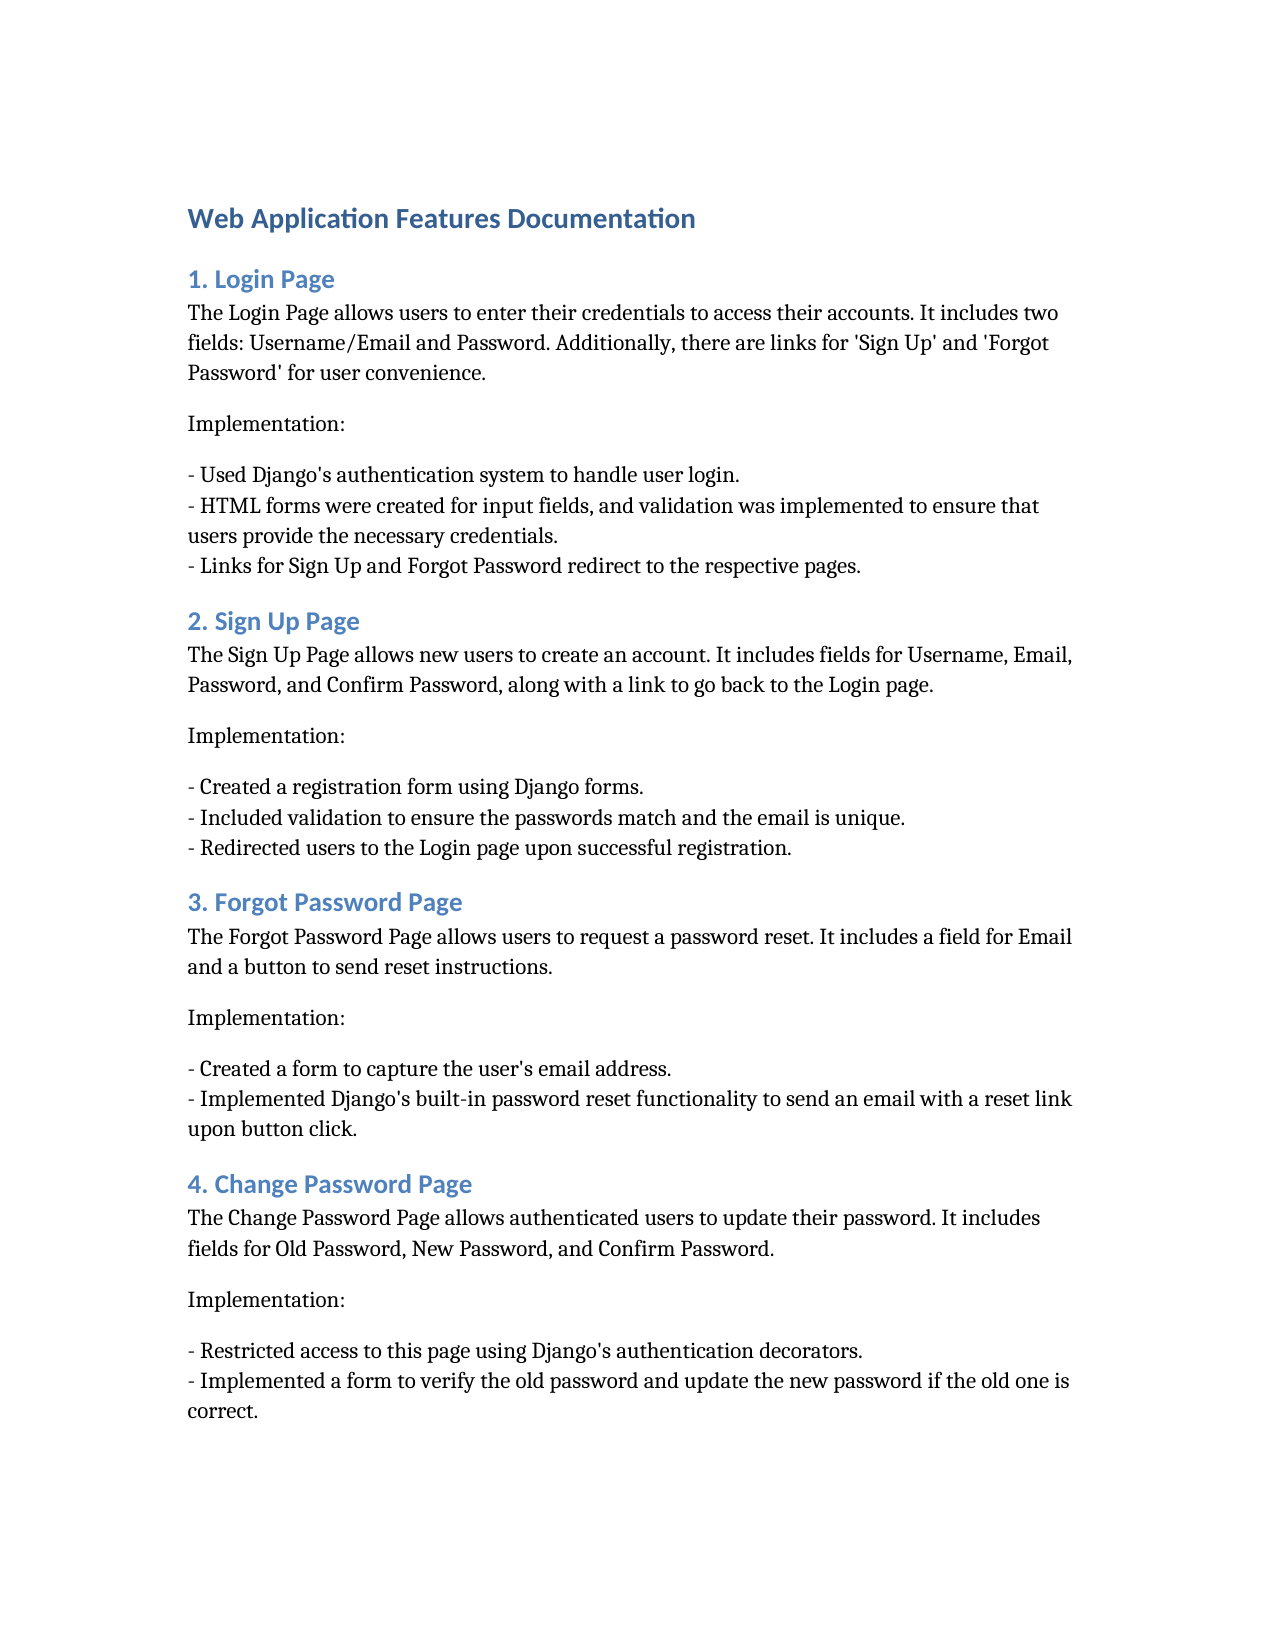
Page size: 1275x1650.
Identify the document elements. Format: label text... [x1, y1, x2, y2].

subtitle 3. Forgot Password Page [187, 886, 1087, 918]
text - Used Django's authentication system to handle user login. - HTML forms were created for input fields, and validation was implemented to ensure that users provide the necessary credentials. - Links for Sign Up and Forgot Password redirect to the respective pages. [187, 462, 1087, 579]
text Implementation: [187, 1005, 1087, 1031]
text - Created a form to capture the user's email address. - Implemented Django's built-in password reset functionality to send an email with a reset link upon button click. [187, 1056, 1087, 1142]
text - Restricted access to this page using Django's authentication decorators. - Implemented a form to verify the old password and update the new password if the old one is correct. [187, 1337, 1087, 1424]
text Implementation: [187, 723, 1087, 749]
text - Created a registration form using Django forms. - Included validation to ensure the passwords match and the email is unique. - Redirected users to the Login page upon successful registration. [187, 774, 1087, 861]
text Implementation: [187, 411, 1087, 437]
subtitle 2. Sign Up Page [187, 604, 1087, 637]
subtitle 4. Change Password Page [187, 1167, 1087, 1200]
text The Change Password Page allows authenticated users to update their password. It includes fields for Old Password, New Password, and Confirm Password. [187, 1205, 1087, 1262]
subtitle 1. Login Page [187, 262, 1087, 295]
text The Sign Up Page allows new users to create an account. It includes fields for Username, Email, Password, and Confirm Password, along with a link to go back to the Login page. [187, 642, 1087, 698]
text The Login Page allows users to enter their credentials to access their accounts. It includes two fields: Username/Email and Password. Additionally, there are links for 'Sign Up' and 'Forgot Password' for user convenience. [187, 300, 1087, 386]
subtitle Web Application Features Documentation [187, 200, 1087, 236]
text The Forgot Password Page allows users to request a password reset. It includes a field for Email and a button to send reset instructions. [187, 923, 1087, 980]
text Implementation: [187, 1286, 1087, 1313]
